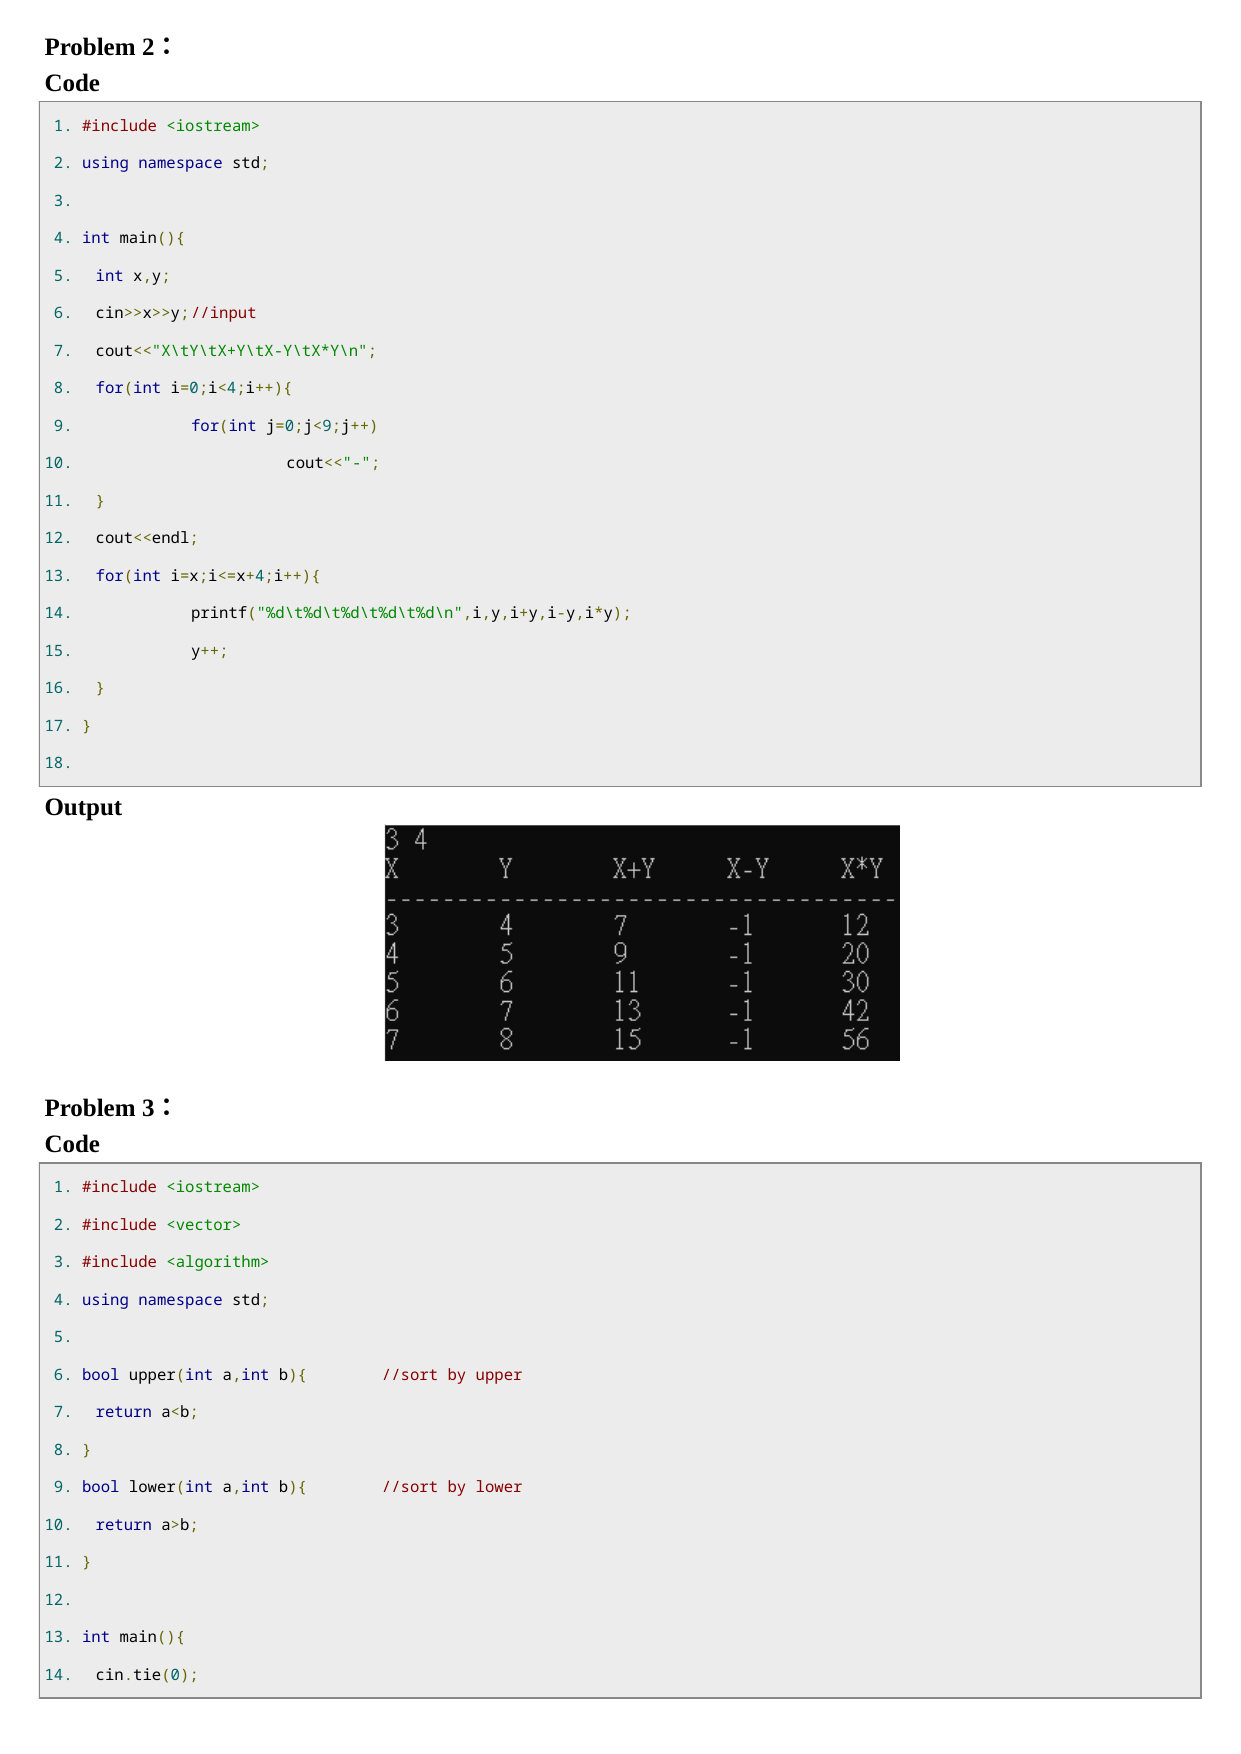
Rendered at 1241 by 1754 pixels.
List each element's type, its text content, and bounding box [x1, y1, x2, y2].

text 15. y++; [40, 626, 1200, 663]
text 11. } [40, 476, 1200, 513]
text 14. cin.tie(0); [40, 1650, 1200, 1697]
text 5. [40, 1312, 1200, 1350]
picture [384, 824, 900, 1061]
text Code [44, 63, 1240, 101]
text 10. return a>b; [40, 1500, 1200, 1537]
text Code [44, 1125, 1240, 1162]
text 18. [40, 738, 1200, 786]
text 7. return a<b; [40, 1387, 1200, 1425]
text 6. bool upper(int a,int b){ //sort by upper [40, 1350, 1200, 1387]
text 1. #include <iostream> [40, 102, 1200, 138]
text 4. using namespace std; [40, 1275, 1200, 1312]
text 10. cout<<"-"; [40, 438, 1200, 476]
text 9. bool lower(int a,int b){ //sort by lower [40, 1462, 1200, 1500]
text 3. [40, 176, 1200, 213]
text 7. cout<<"X\tY\tX+Y\tX-Y\tX*Y\n"; [40, 326, 1200, 363]
text 2. #include <vector> [40, 1200, 1200, 1237]
text 14. printf("%d\t%d\t%d\t%d\t%d\n",i,y,i+y,i-y,i*y); [40, 588, 1200, 626]
text 9. for(int j=0;j<9;j++) [40, 401, 1200, 438]
text 13. int main(){ [40, 1612, 1200, 1650]
text 3. #include <algorithm> [40, 1237, 1200, 1275]
text 4. int main(){ [40, 213, 1200, 251]
text 8. } [40, 1425, 1200, 1462]
text 16. } [40, 663, 1200, 701]
text 11. } [40, 1537, 1200, 1575]
text 1. #include <iostream> [40, 1164, 1200, 1200]
text Output [44, 787, 1240, 825]
text 13. for(int i=x;i<=x+4;i++){ [40, 551, 1200, 588]
text 12. [40, 1575, 1200, 1612]
text 17. } [40, 701, 1200, 738]
text 5. int x,y; [40, 251, 1200, 288]
text 2. using namespace std; [40, 138, 1200, 176]
text 12. cout<<endl; [40, 513, 1200, 551]
text Problem 2： [44, 26, 1240, 63]
text 8. for(int i=0;i<4;i++){ [40, 363, 1200, 401]
text Problem 3： [44, 1087, 1240, 1125]
text 6. cin>>x>>y; //input [40, 288, 1200, 326]
